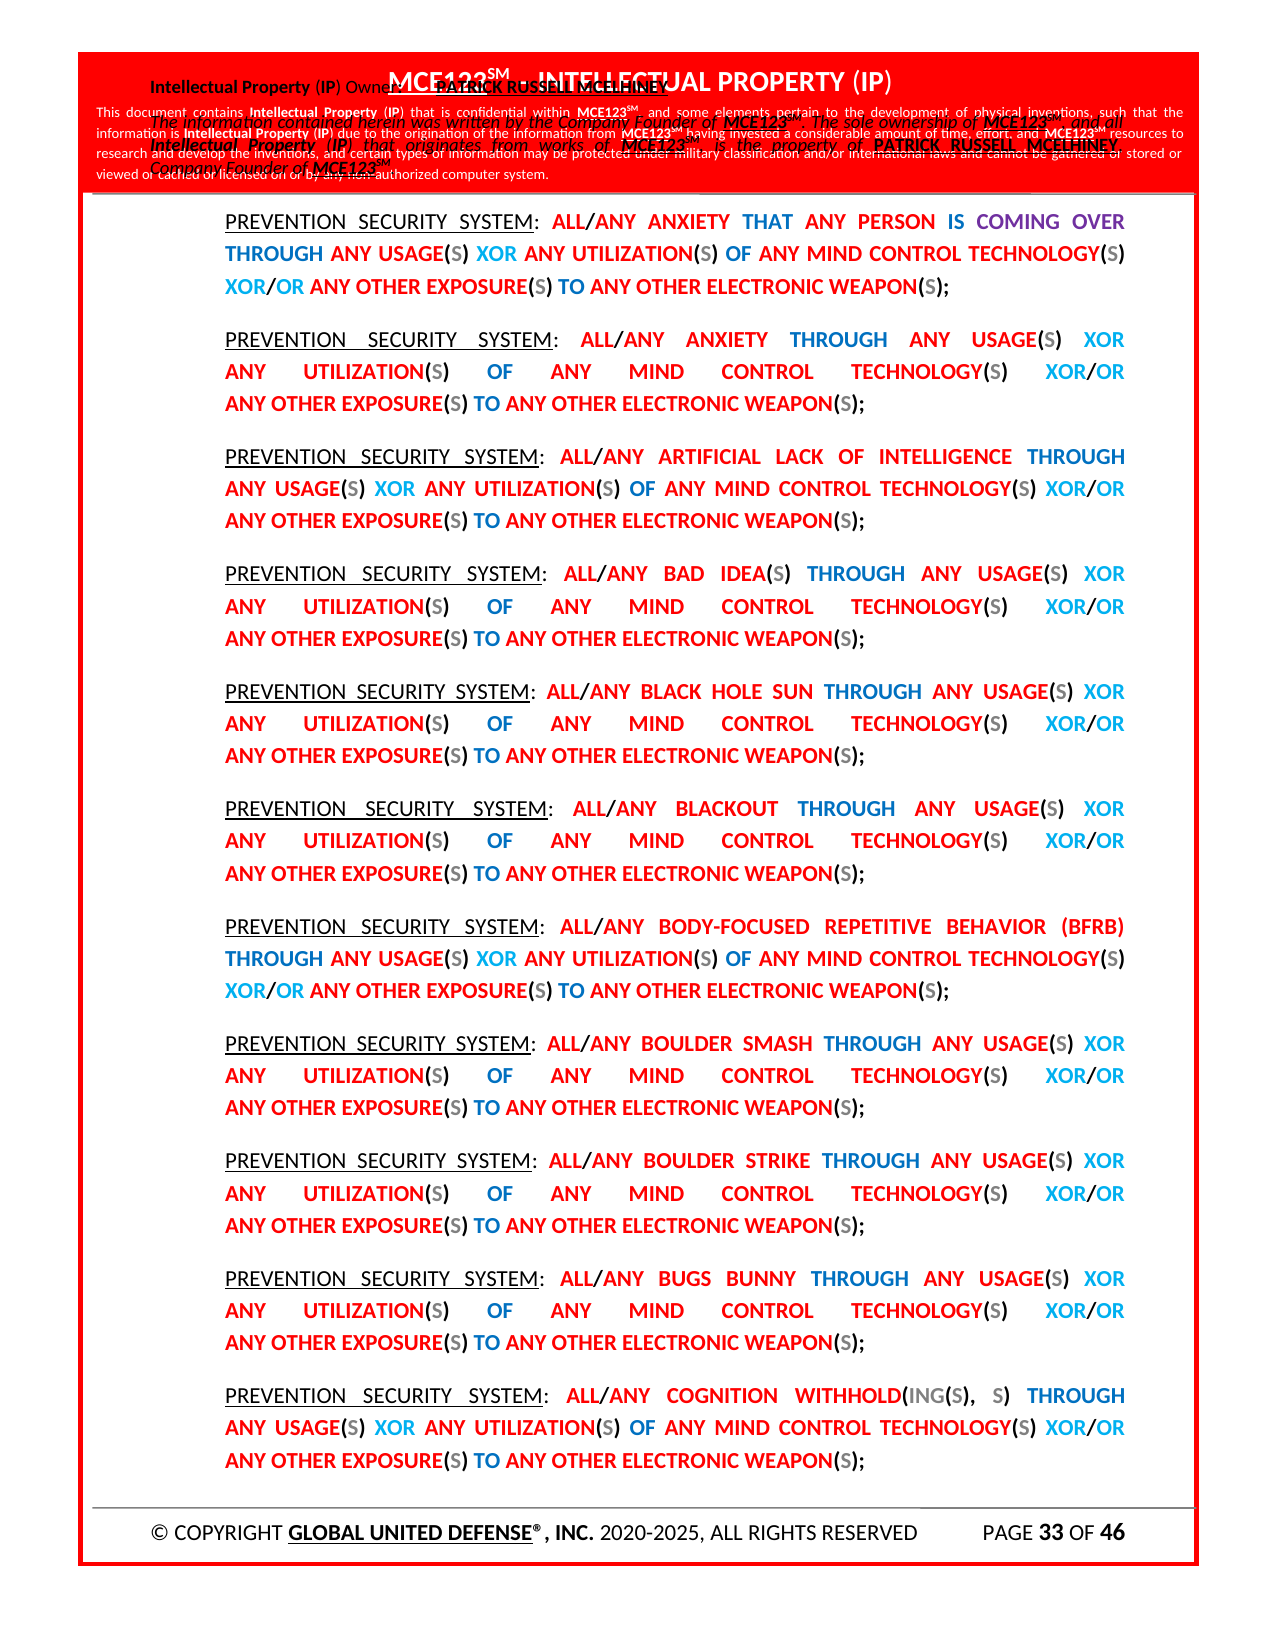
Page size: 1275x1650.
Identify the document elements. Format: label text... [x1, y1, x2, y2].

text PREVENTION SECURITY SYSTEM: ALL/ANY ANXIETY THAT ANY PERSON IS COMING OVER THROUGH ANY USAGE(S) XOR ANY UTILIZATION(S) OF ANY MIND CONTROL TECHNOLOGY(S) XOR/OR ANY OTHER EXPOSURE(S) TO ANY OTHER ELECTRONIC WEAPON(S); [225, 207, 1125, 300]
text PREVENTION SECURITY SYSTEM: ALL/ANY BLACK HOLE SUN THROUGH ANY USAGE(S) XOR ANY UTILIZATION(S) OF ANY MIND CONTROL TECHNOLOGY(S) XOR/OR ANY OTHER EXPOSURE(S) TO ANY OTHER ELECTRONIC WEAPON(S); [225, 677, 1125, 769]
text PREVENTION SECURITY SYSTEM: ALL/ANY ARTIFICIAL LACK OF INTELLIGENCE THROUGH ANY USAGE(S) XOR ANY UTILIZATION(S) OF ANY MIND CONTROL TECHNOLOGY(S) XOR/OR ANY OTHER EXPOSURE(S) TO ANY OTHER ELECTRONIC WEAPON(S); [225, 442, 1125, 534]
text PREVENTION SECURITY SYSTEM: ALL/ANY ANXIETY THROUGH ANY USAGE(S) XOR ANY UTILIZATION(S) OF ANY MIND CONTROL TECHNOLOGY(S) XOR/OR ANY OTHER EXPOSURE(S) TO ANY OTHER ELECTRONIC WEAPON(S); [225, 325, 1125, 417]
text PREVENTION SECURITY SYSTEM: ALL/ANY BOULDER STRIKE THROUGH ANY USAGE(S) XOR ANY UTILIZATION(S) OF ANY MIND CONTROL TECHNOLOGY(S) XOR/OR ANY OTHER EXPOSURE(S) TO ANY OTHER ELECTRONIC WEAPON(S); [225, 1147, 1125, 1239]
text PREVENTION SECURITY SYSTEM: ALL/ANY BOULDER SMASH THROUGH ANY USAGE(S) XOR ANY UTILIZATION(S) OF ANY MIND CONTROL TECHNOLOGY(S) XOR/OR ANY OTHER EXPOSURE(S) TO ANY OTHER ELECTRONIC WEAPON(S); [225, 1029, 1125, 1122]
text PREVENTION SECURITY SYSTEM: ALL/ANY BLACKOUT THROUGH ANY USAGE(S) XOR ANY UTILIZATION(S) OF ANY MIND CONTROL TECHNOLOGY(S) XOR/OR ANY OTHER EXPOSURE(S) TO ANY OTHER ELECTRONIC WEAPON(S); [225, 794, 1125, 887]
text PREVENTION SECURITY SYSTEM: ALL/ANY COGNITION WITHHOLD(ING(S), S) THROUGH ANY USAGE(S) XOR ANY UTILIZATION(S) OF ANY MIND CONTROL TECHNOLOGY(S) XOR/OR ANY OTHER EXPOSURE(S) TO ANY OTHER ELECTRONIC WEAPON(S); [225, 1381, 1125, 1474]
text PREVENTION SECURITY SYSTEM: ALL/ANY BUGS BUNNY THROUGH ANY USAGE(S) XOR ANY UTILIZATION(S) OF ANY MIND CONTROL TECHNOLOGY(S) XOR/OR ANY OTHER EXPOSURE(S) TO ANY OTHER ELECTRONIC WEAPON(S); [225, 1264, 1125, 1356]
text PREVENTION SECURITY SYSTEM: ALL/ANY BODY-FOCUSED REPETITIVE BEHAVIOR (BFRB) THROUGH ANY USAGE(S) XOR ANY UTILIZATION(S) OF ANY MIND CONTROL TECHNOLOGY(S) XOR/OR ANY OTHER EXPOSURE(S) TO ANY OTHER ELECTRONIC WEAPON(S); [225, 912, 1125, 1004]
text PREVENTION SECURITY SYSTEM: ALL/ANY BAD IDEA(S) THROUGH ANY USAGE(S) XOR ANY UTILIZATION(S) OF ANY MIND CONTROL TECHNOLOGY(S) XOR/OR ANY OTHER EXPOSURE(S) TO ANY OTHER ELECTRONIC WEAPON(S); [225, 559, 1125, 652]
